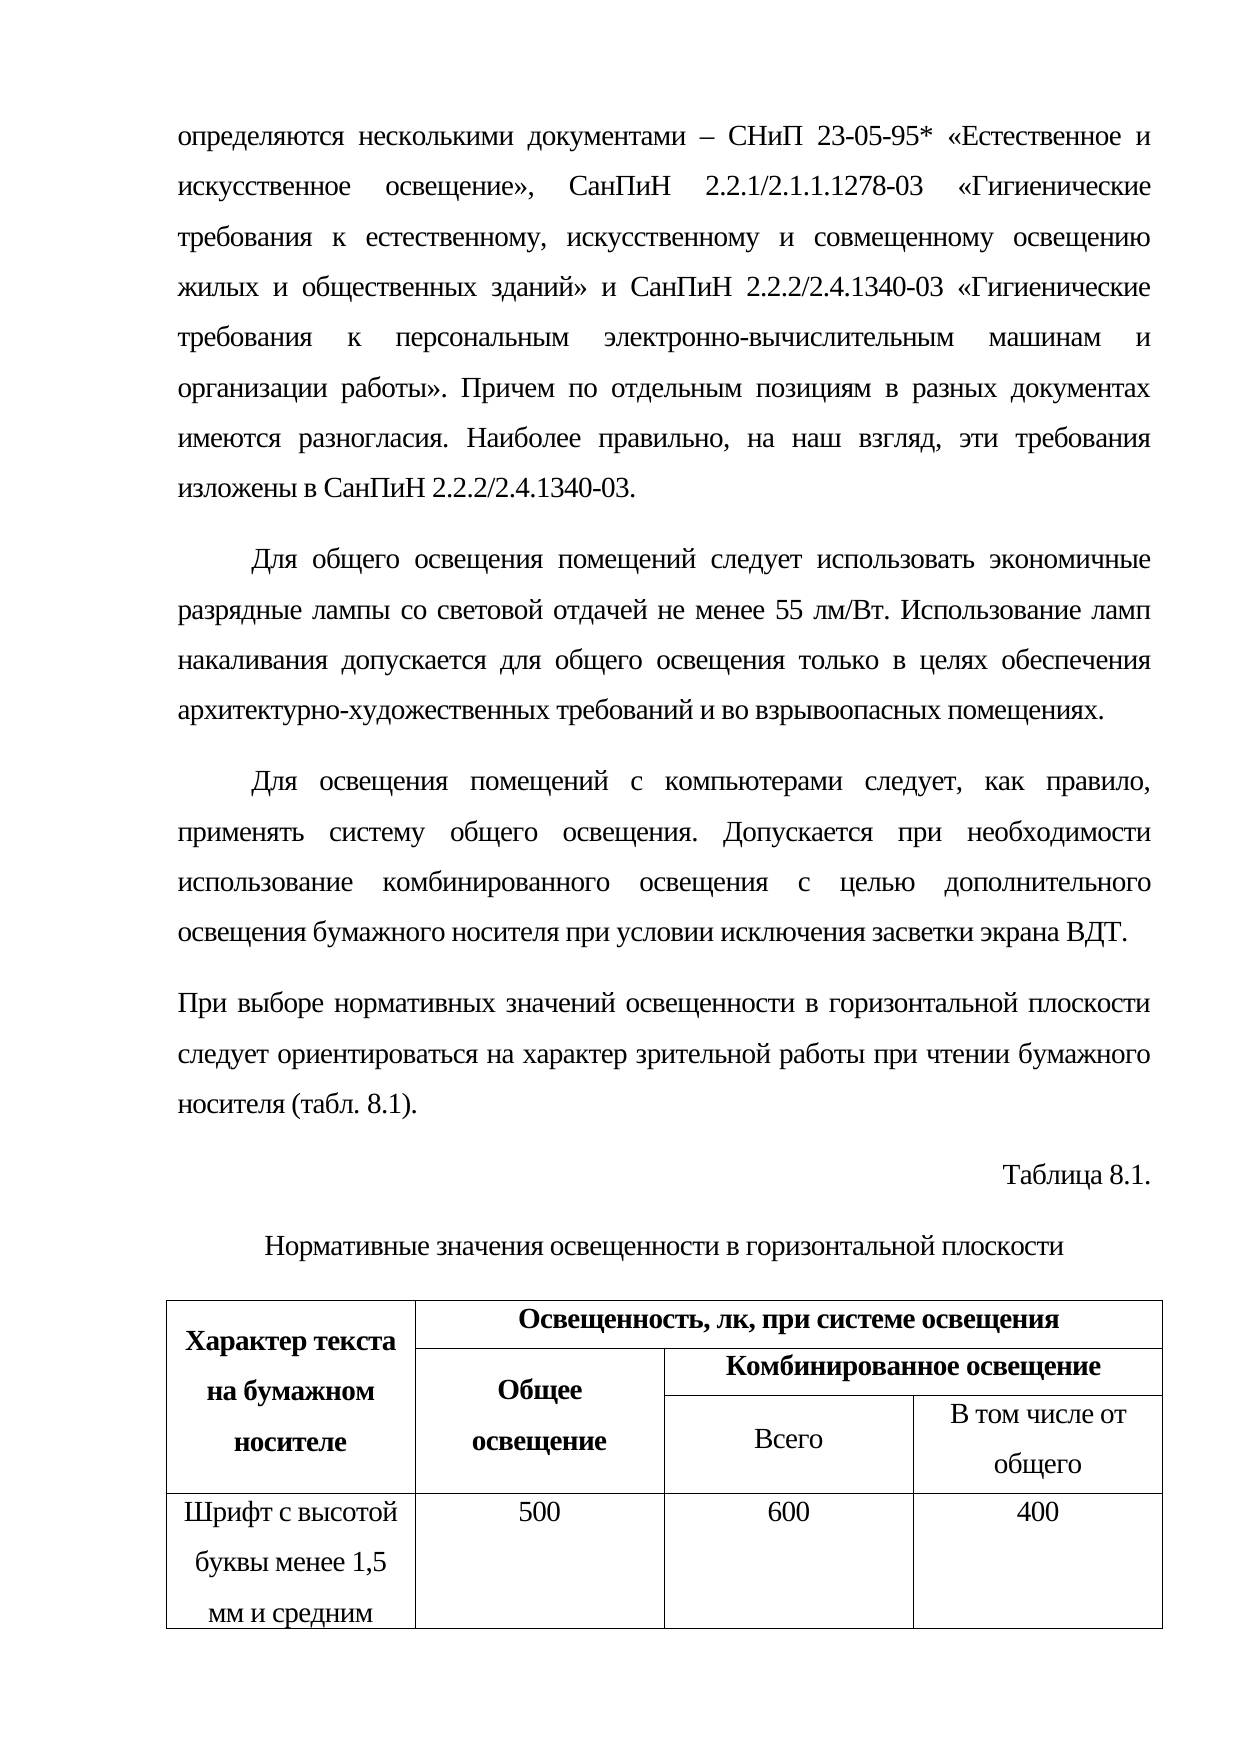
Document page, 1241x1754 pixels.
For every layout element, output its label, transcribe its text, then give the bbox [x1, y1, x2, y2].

table_cell Шрифт с высотой буквы менее 1,5 мм и средним контрастом [167, 1494, 415, 1628]
table_cell Общее освещение [416, 1349, 664, 1493]
table_header Освещенность, лк, при системе освещения [416, 1301, 1162, 1347]
text Для общего освещения помещений следует использовать экономичные разрядные лампы со световой отдачей не менее 55 лм/Вт. Использование ламп накаливания допускается для общего освещения только в целях обеспечения архитектурно-художественных требований и во взрывоопасных помещениях. [177, 541, 1152, 726]
table_cell Всего [665, 1396, 913, 1493]
table_cell 400 [914, 1494, 1162, 1628]
text Таблица 8.1. [177, 1157, 1152, 1191]
table_cell 500 [416, 1494, 664, 1628]
text Для освещения помещений с компьютерами следует, как правило, применять систему общего освещения. Допускается при необходимости использование комбинированного освещения с целью дополнительного освещения бумажного носителя при условии исключения засветки экрана ВДТ. [177, 763, 1152, 948]
table_cell 600 [665, 1494, 913, 1628]
text Нормативные значения освещенности в горизонтальной плоскости [177, 1228, 1152, 1262]
table_header Характер текста на бумажном носителе [167, 1301, 415, 1493]
text При выборе нормативных значений освещенности в горизонтальной плоскости следует ориентироваться на характер зрительной работы при чтении бумажного носителя (табл. 8.1). [177, 986, 1152, 1120]
table_cell Комбинированное освещение [665, 1349, 1162, 1395]
table_cell В том числе от общего [914, 1396, 1162, 1493]
